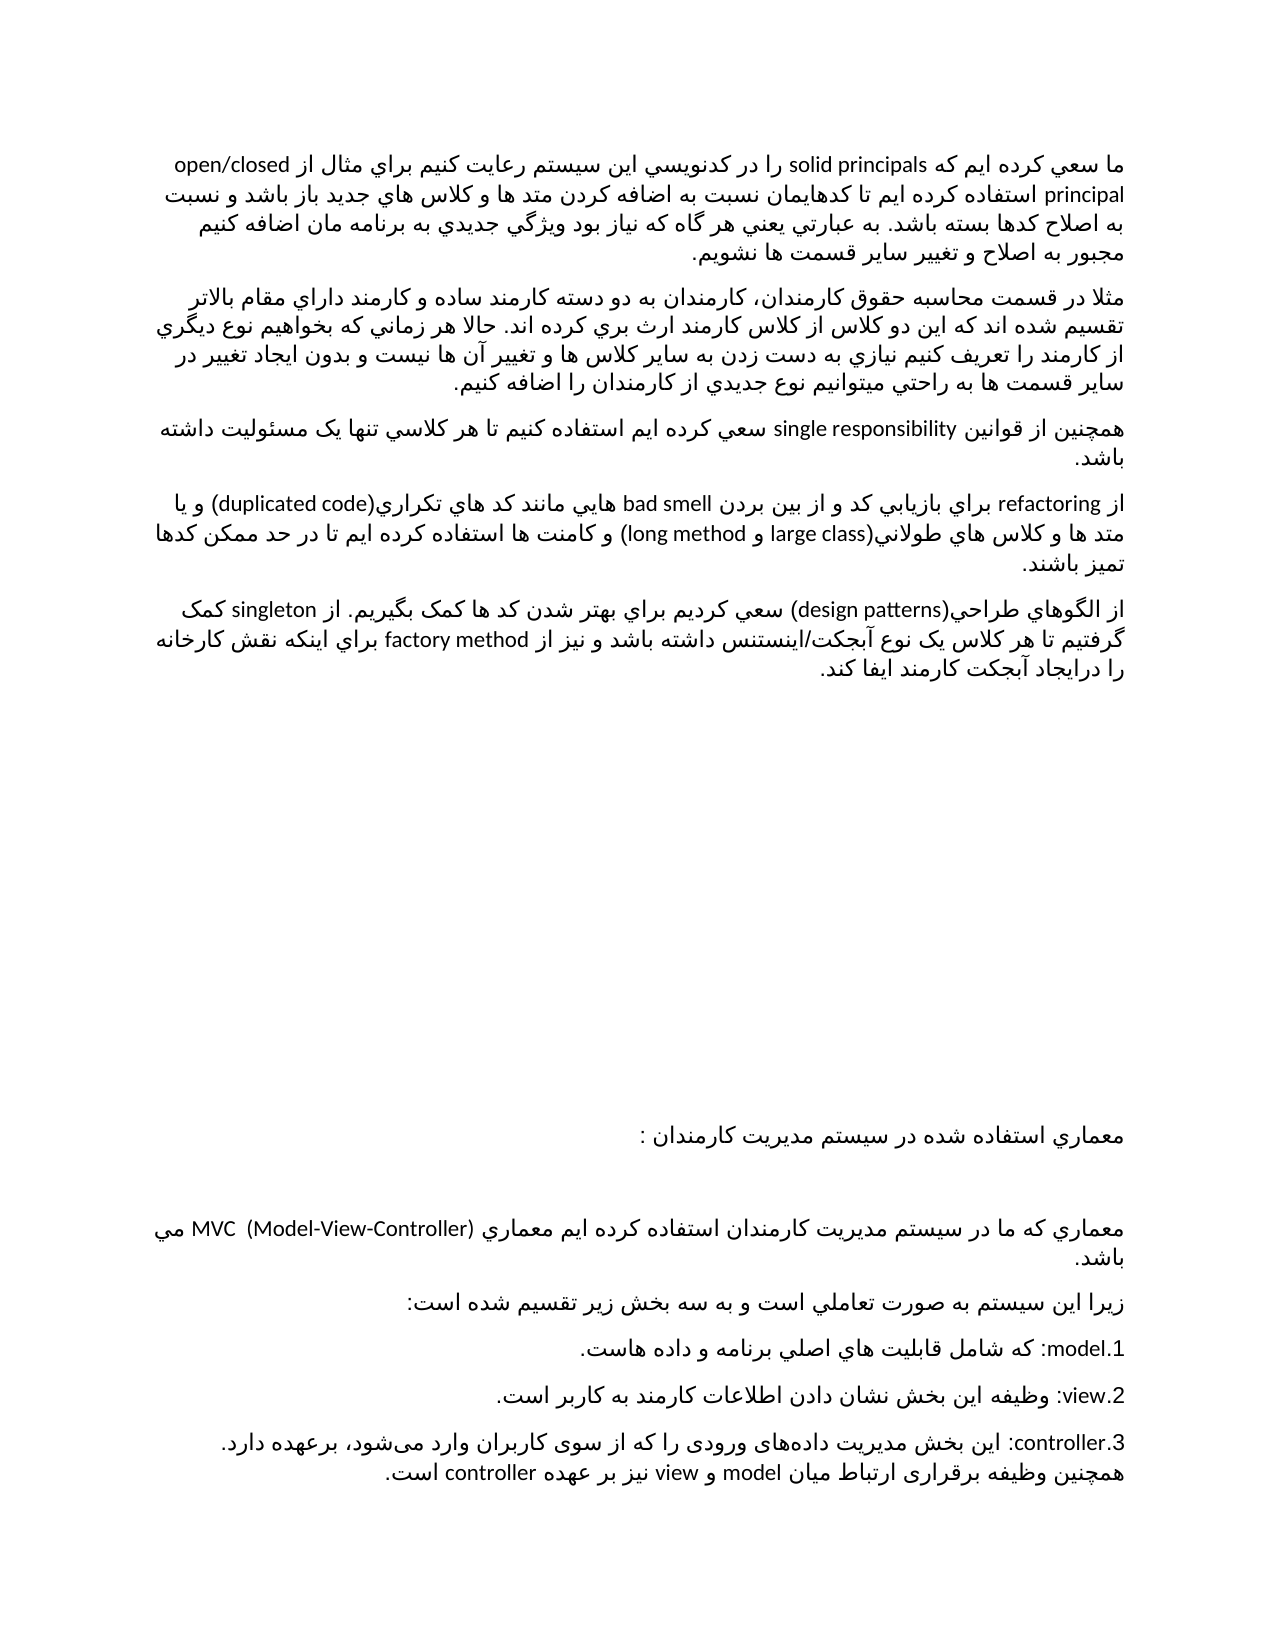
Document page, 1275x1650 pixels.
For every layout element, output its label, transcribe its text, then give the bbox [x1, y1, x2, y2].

text همچنين از قوانين single responsibility سعي کرده ايم استفاده کنيم تا هر کلاسي تنها يک مسئوليت داشته باشد. [150, 414, 1125, 471]
text معماري استفاده شده در سيستم مديريت کارمندان : [150, 1122, 1125, 1148]
text از الگوهاي طراحي(design patterns) سعي کرديم براي بهتر شدن کد ها کمک بگيريم. از singleton کمک گرفتيم تا هر کلاس يک نوع آبجکت/اينستنس داشته باشد و نيز از factory method براي اينکه نقش کارخانه را درايجاد آبجکت کارمند ايفا کند. [150, 595, 1125, 681]
text 2.view: وظيفه این بخش نشان دادن اطلاعات کارمند به کاربر است. [150, 1381, 1125, 1409]
text مثلا در قسمت محاسبه حقوق کارمندان، کارمندان به دو دسته کارمند ساده و کارمند داراي مقام بالاتر تقسيم شده اند که اين دو کلاس از کلاس کارمند ارث بري کرده اند. حالا هر زماني که بخواهيم نوع ديگري از کارمند را تعريف کنيم نيازي به دست زدن به ساير کلاس ها و تغيير آن ها نيست و بدون ايجاد تغيير در ساير قسمت ها به راحتي ميتوانيم نوع جديدي از کارمندان را اضافه کنيم. [150, 284, 1125, 396]
text از refactoring براي بازيابي کد و از بين بردن bad smell هايي مانند کد هاي تکراري(duplicated code) و يا متد ها و کلاس هاي طولاني(large class و long method) و کامنت ها استفاده کرده ايم تا در حد ممکن کدها تميز باشند. [150, 489, 1125, 576]
text معماري که ما در سيستم مديريت کارمندان استفاده کرده ايم معماري MVC (Model-View-Controller) مي باشد. [150, 1214, 1125, 1270]
text زيرا اين سيستم به صورت تعاملي است و به سه بخش زير تقسيم شده است: [150, 1289, 1125, 1316]
text ما سعي کرده ايم که solid principals را در کدنويسي اين سيستم رعايت کنيم براي مثال از open/closed principal استفاده کرده ايم تا کدهايمان نسبت به اضافه کردن متد ها و کلاس هاي جديد باز باشد و نسبت به اصلاح کدها بسته باشد. به عبارتي يعني هر گاه که نياز بود ويژگي جديدي به برنامه مان اضافه کنيم مجبور به اصلاح و تغيير ساير قسمت ها نشويم. [150, 150, 1125, 265]
text 1.model: که شامل قابليت هاي اصلي برنامه و داده هاست. [150, 1334, 1125, 1362]
text 3.controller: این بخش مدیریت داده‌های ورودی را که از سوی کاربران وارد می‌شود، برعهده دارد. همچنین وظیفه برقراری ارتباط ميان model و view نيز بر عهده controller است. [150, 1428, 1125, 1486]
